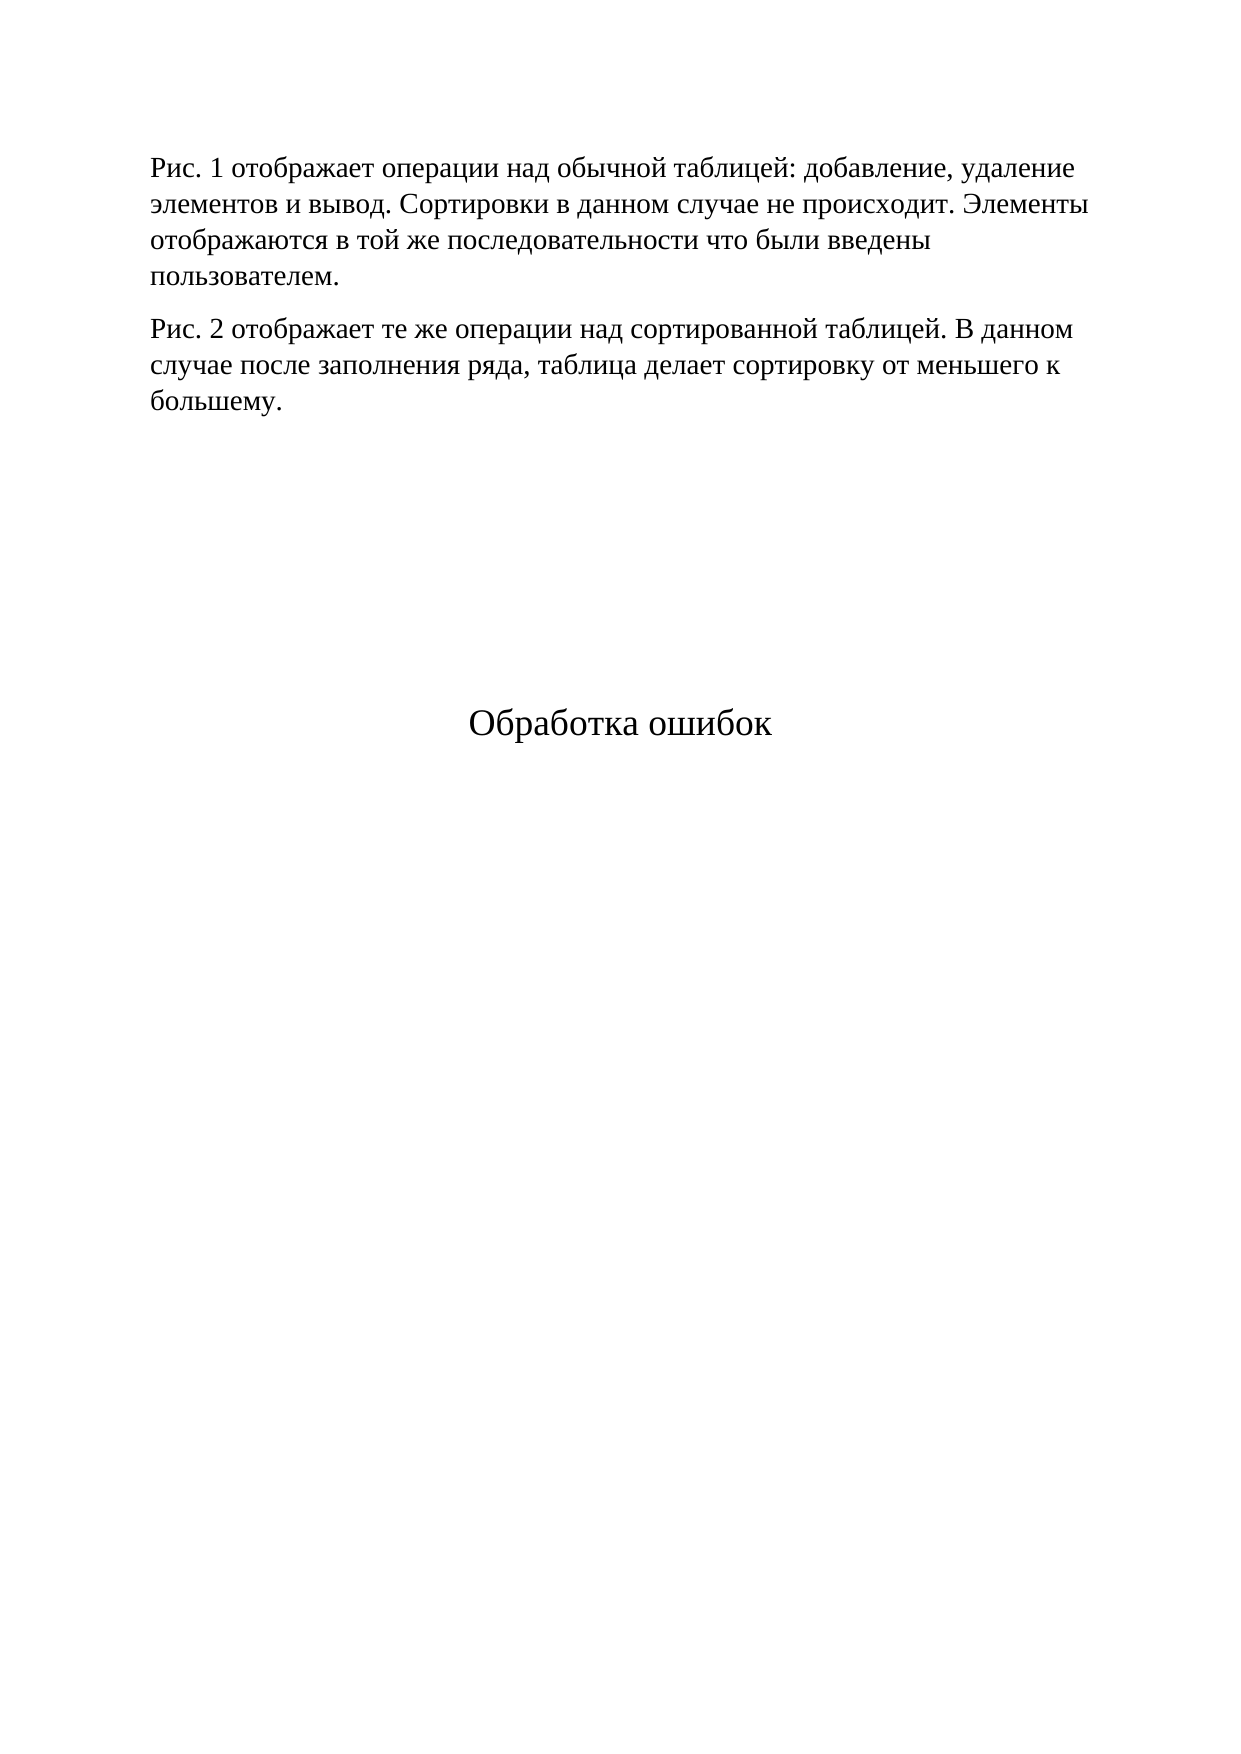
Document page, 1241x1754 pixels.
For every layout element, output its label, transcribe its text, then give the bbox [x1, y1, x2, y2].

text Обработка ошибок [150, 700, 1090, 743]
text Рис. 2 отображает те же операции над сортированной таблицей. В данном случае после заполнения ряда, таблица делает сортировку от меньшего к большему. [150, 311, 1090, 417]
text Рис. 1 отображает операции над обычной таблицей: добавление, удаление элементов и вывод. Сортировки в данном случае не происходит. Элементы отображаются в той же последовательности что были введены пользователем. [150, 150, 1090, 292]
